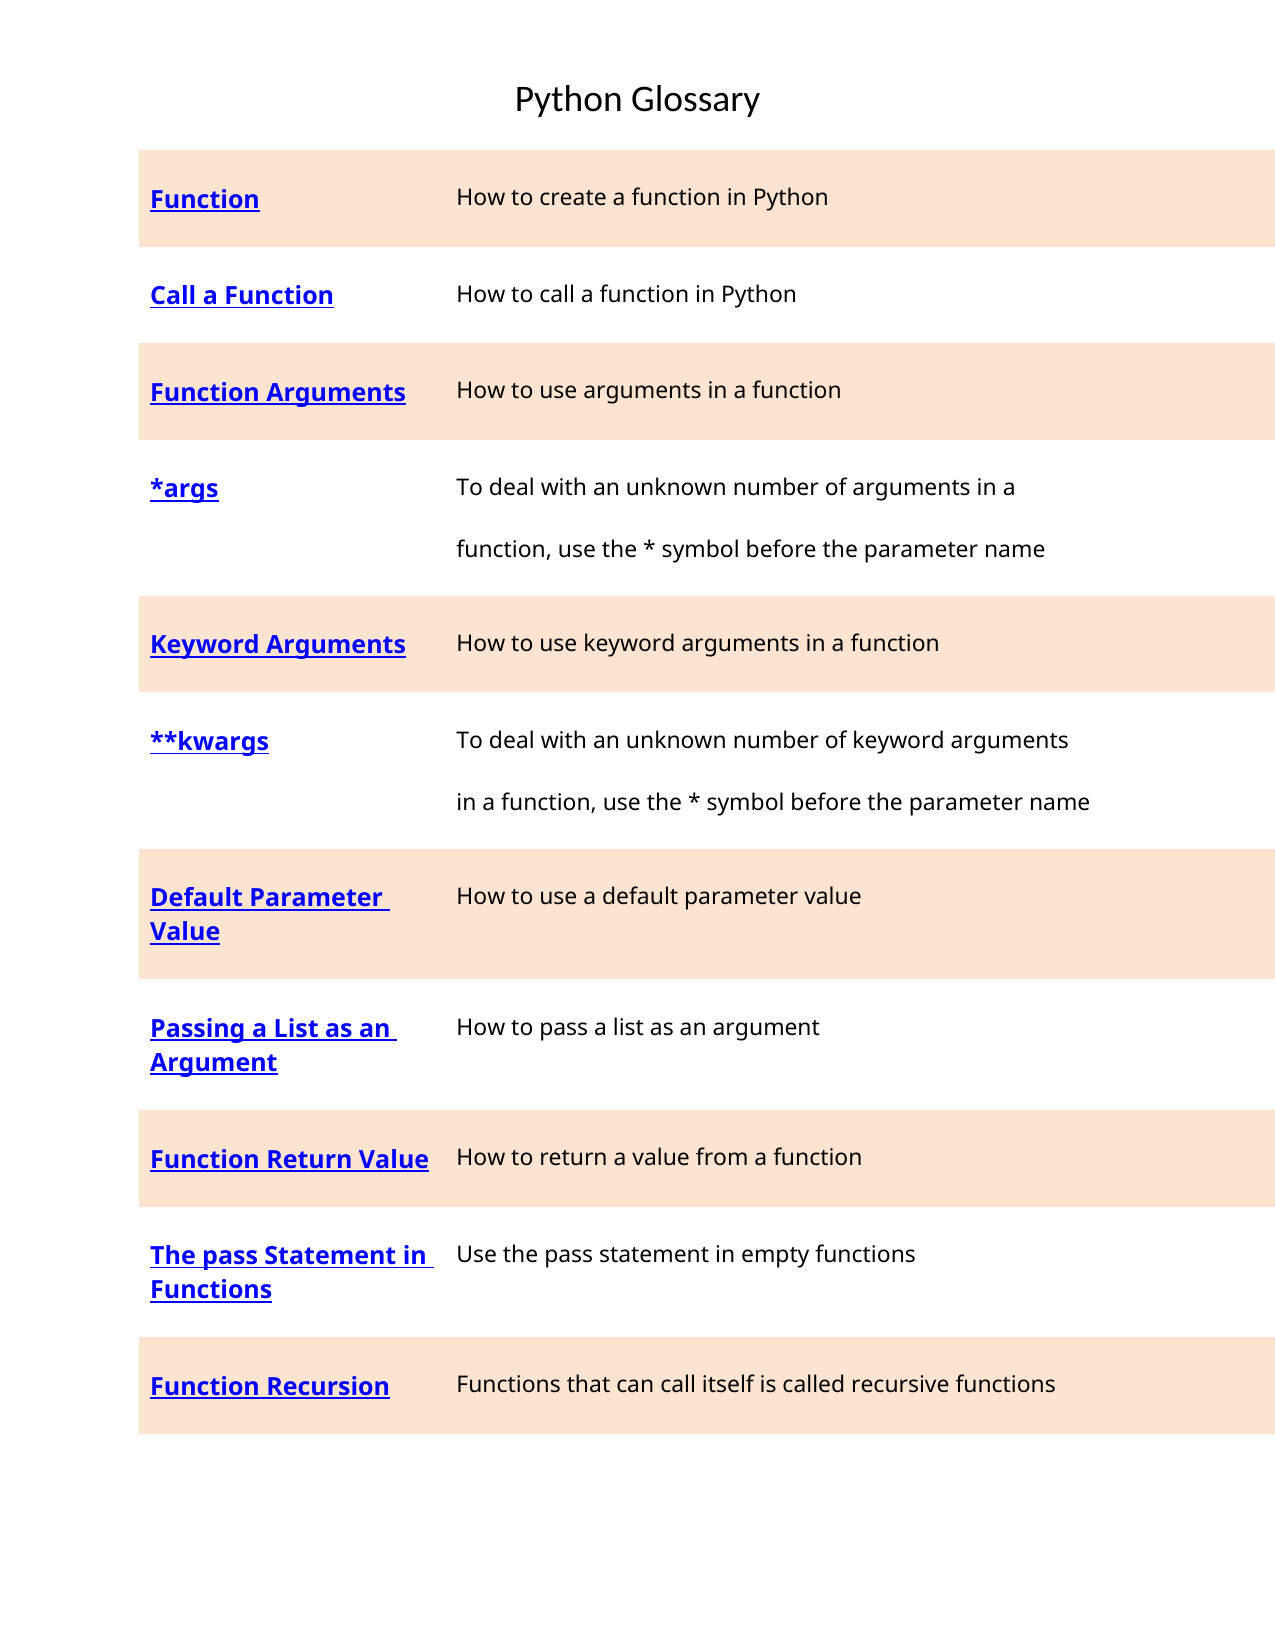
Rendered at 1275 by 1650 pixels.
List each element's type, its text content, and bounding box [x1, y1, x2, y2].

table_cell Function Return Value [139, 1110, 445, 1207]
table_cell To deal with an unknown number of arguments in a function, use the * symbol before the parameter name [445, 440, 1275, 596]
table_cell How to return a value from a function [445, 1110, 1275, 1207]
table_cell **kwargs [139, 693, 445, 849]
table_cell How to create a function in Python [445, 150, 1275, 247]
table_cell Function [139, 150, 445, 247]
table_cell How to use arguments in a function [445, 343, 1275, 440]
table_cell Use the pass statement in empty functions [445, 1207, 1275, 1337]
table_cell Function Recursion [139, 1337, 445, 1434]
table_cell Keyword Arguments [139, 596, 445, 692]
table_cell Functions that can call itself is called recursive functions [445, 1337, 1275, 1434]
table_cell How to use keyword arguments in a function [445, 596, 1275, 692]
table_cell *args [139, 440, 445, 596]
table_cell Default Parameter Value [139, 849, 445, 979]
table_cell How to call a function in Python [445, 247, 1275, 343]
table_cell Call a Function [139, 247, 445, 343]
table_cell How to pass a list as an argument [445, 979, 1275, 1110]
table_cell How to use a default parameter value [445, 849, 1275, 979]
table_cell Passing a List as an Argument [139, 979, 445, 1110]
table_cell Function Arguments [139, 343, 445, 440]
table_cell To deal with an unknown number of keyword arguments in a function, use the * symbol before the parameter name [445, 693, 1275, 849]
table_cell The pass Statement in Functions [139, 1207, 445, 1337]
